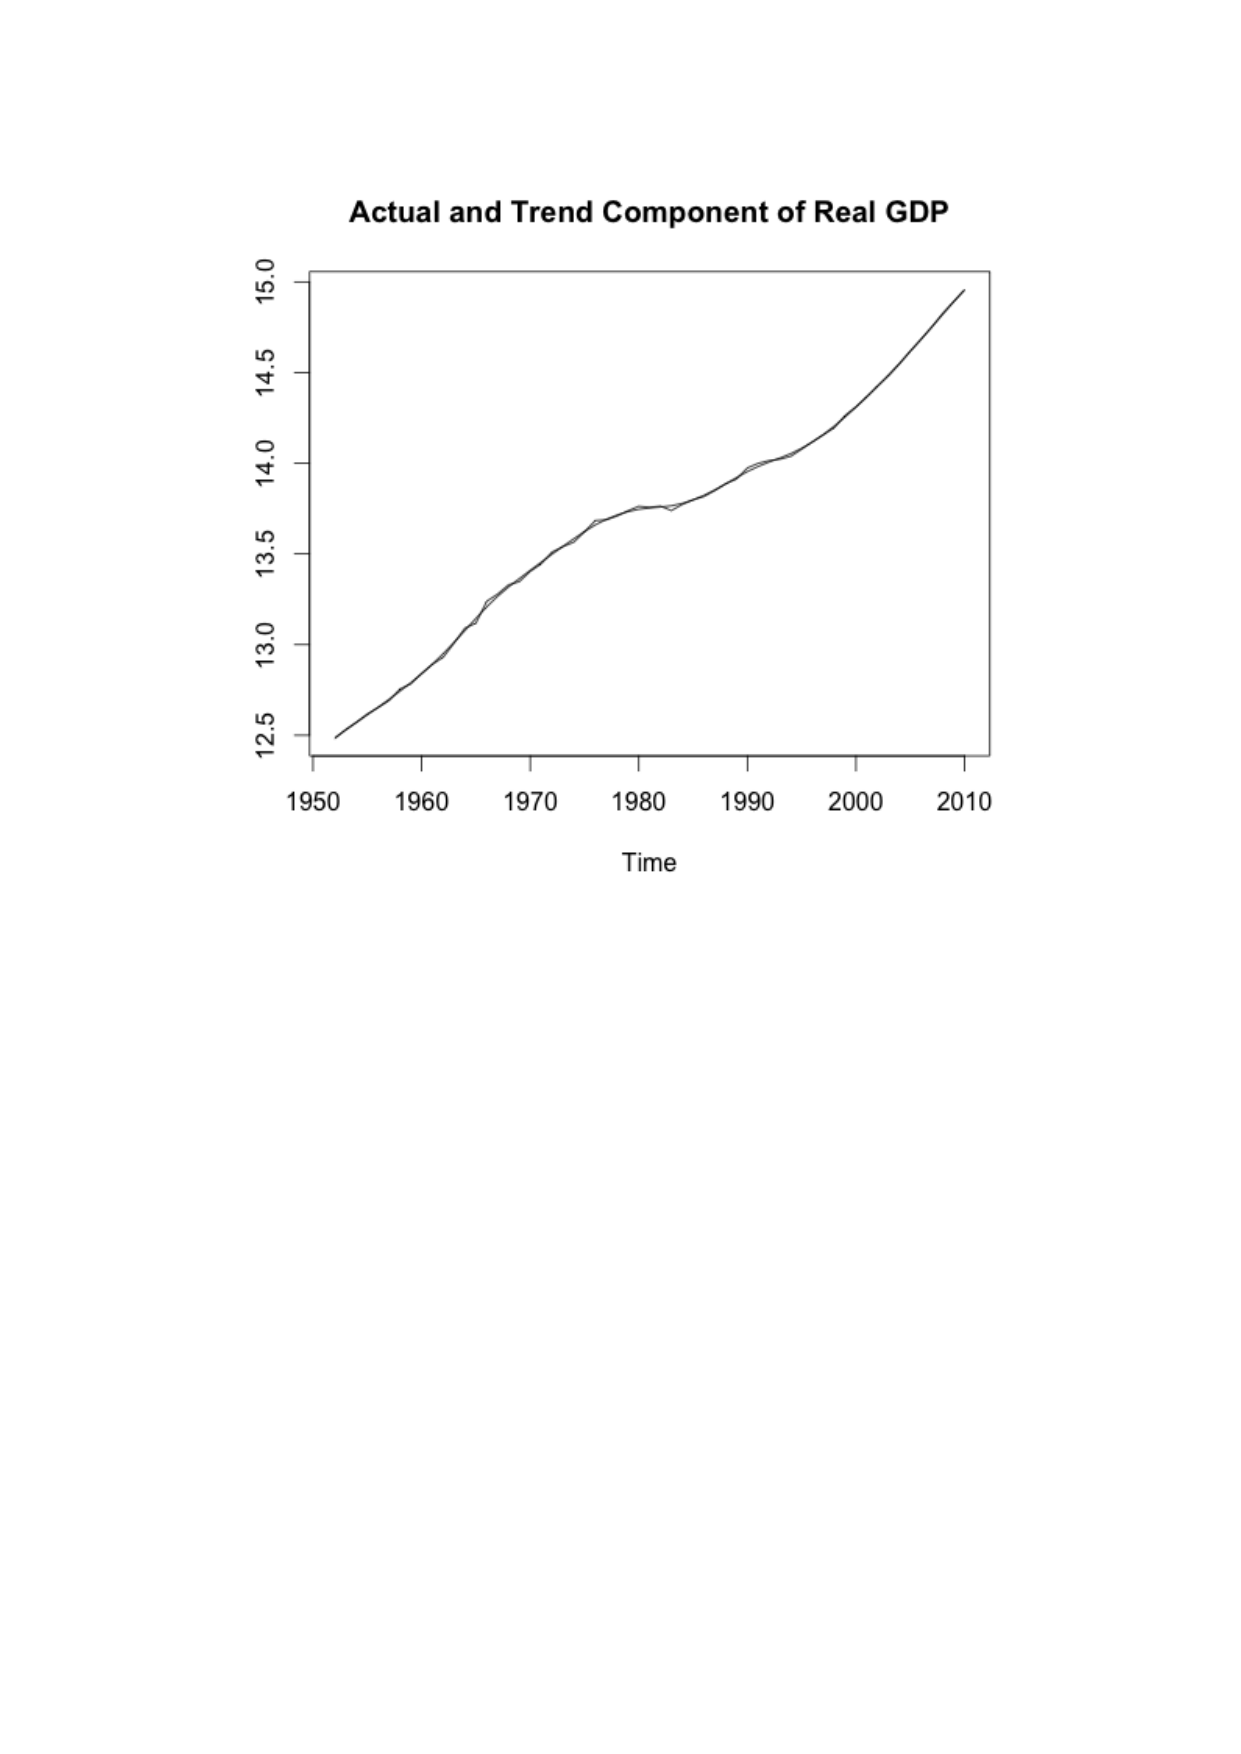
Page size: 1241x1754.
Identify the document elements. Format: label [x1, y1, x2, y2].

picture [187, 150, 1053, 909]
